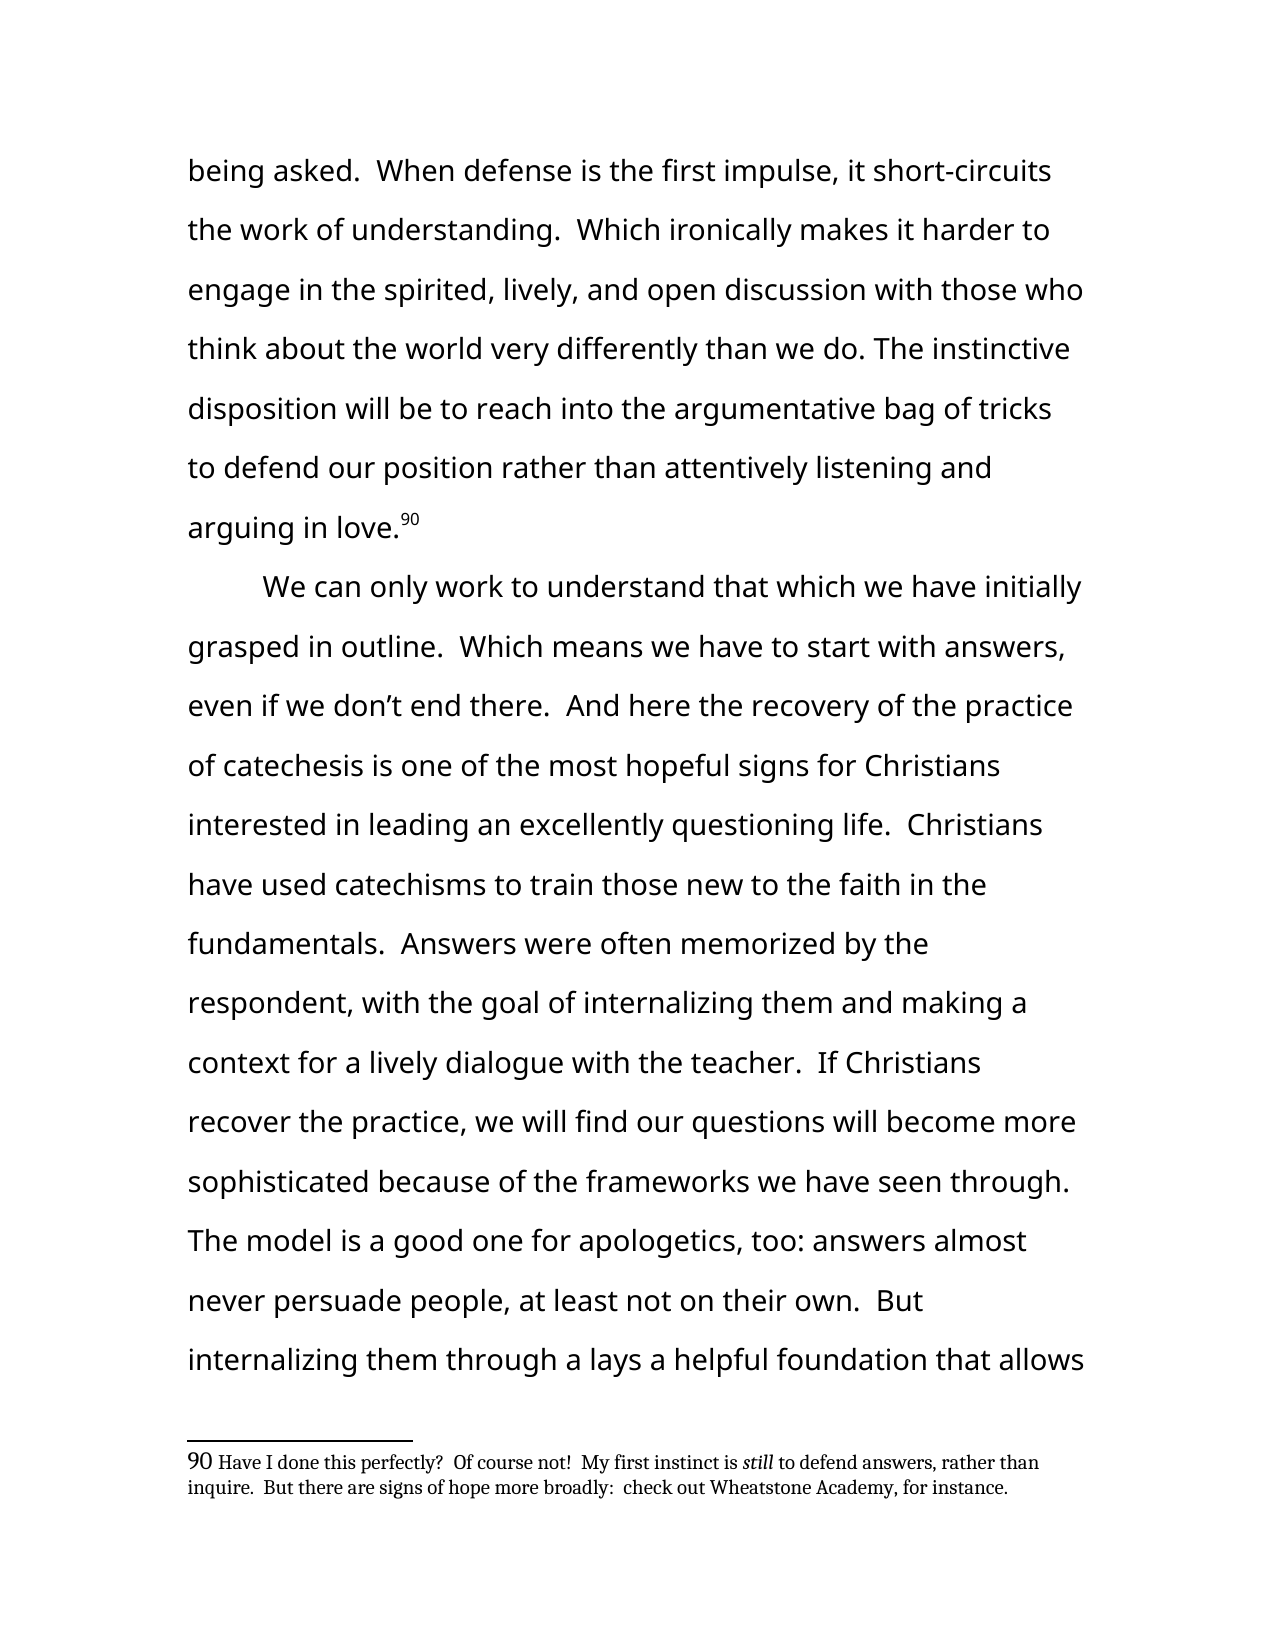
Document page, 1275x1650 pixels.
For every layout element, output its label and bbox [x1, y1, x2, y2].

text [187, 566, 1087, 1379]
text [187, 150, 1087, 547]
